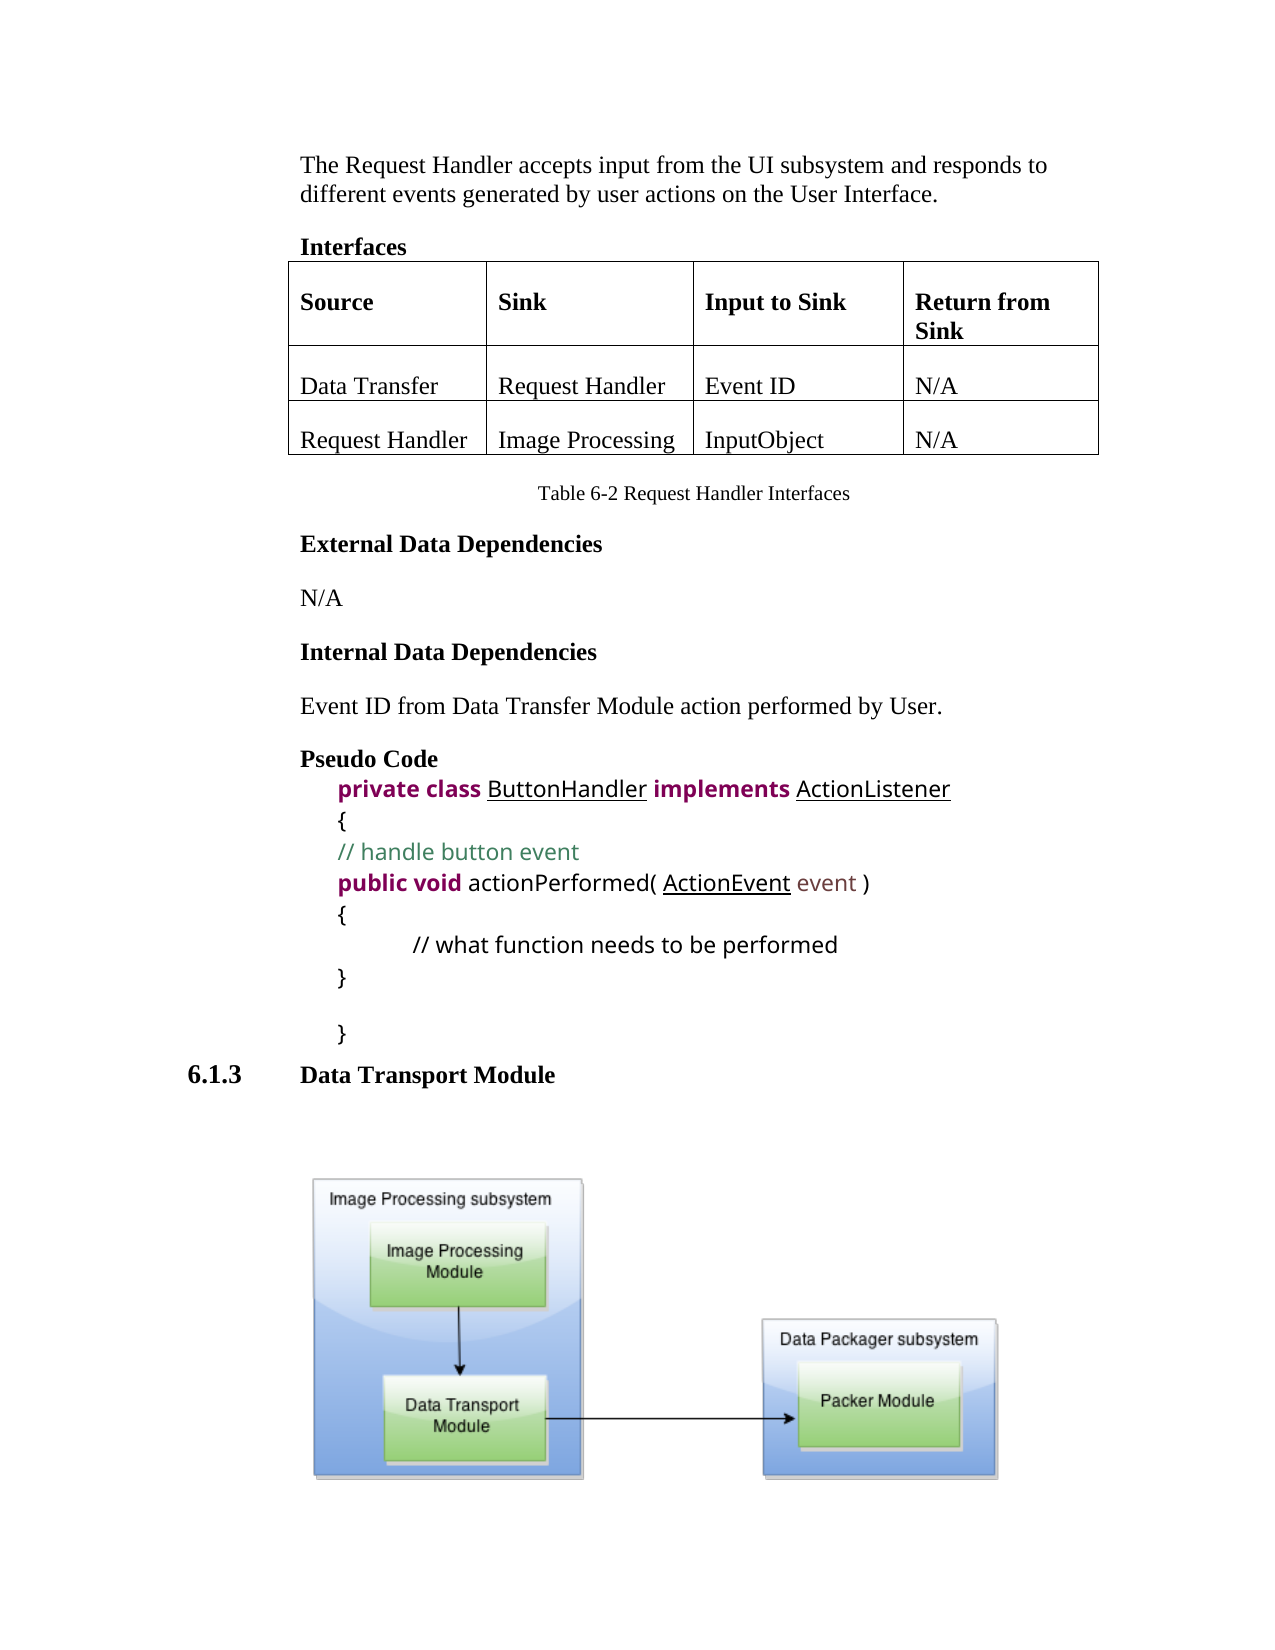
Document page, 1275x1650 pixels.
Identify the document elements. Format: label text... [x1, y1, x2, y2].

table_cell N/A [904, 401, 1098, 454]
text public void actionPerformed( ActionEvent event ) [262, 867, 1087, 898]
table_cell Image Processing [487, 401, 693, 454]
text Pseudo Code [187, 744, 1087, 773]
text // handle button event [262, 836, 1087, 867]
table_header Input to Sink [694, 262, 903, 345]
text { [262, 804, 1087, 836]
table_cell N/A [904, 346, 1098, 399]
subtitle Data Transport Module [187, 1059, 1087, 1090]
text External Data Dependencies [300, 529, 1087, 558]
text The Request Handler accepts input from the UI subsystem and responds to different events generated by user actions on the User Interface. [300, 150, 1087, 207]
table_header Return from Sink [904, 262, 1098, 345]
table_cell InputObject [694, 401, 903, 454]
text } [262, 1017, 1087, 1048]
table_cell Data Transfer [289, 346, 486, 399]
table_header Source [289, 262, 486, 345]
text Interfaces [300, 232, 1087, 261]
table_header Sink [487, 262, 693, 345]
text Internal Data Dependencies [300, 637, 1087, 666]
text { [262, 898, 1087, 929]
table_cell Event ID [694, 346, 903, 399]
text Table 6-2 Request Handler Interfaces [300, 480, 1087, 504]
text private class ButtonHandler implements ActionListener [262, 773, 1087, 804]
text // what function needs to be performed [187, 929, 1087, 961]
text } [262, 961, 1087, 992]
picture [300, 1114, 1064, 1484]
text Event ID from Data Transfer Module action performed by User. [300, 691, 1087, 719]
text N/A [300, 583, 1087, 612]
table_cell Request Handler [289, 401, 486, 454]
table_cell Request Handler [487, 346, 693, 399]
